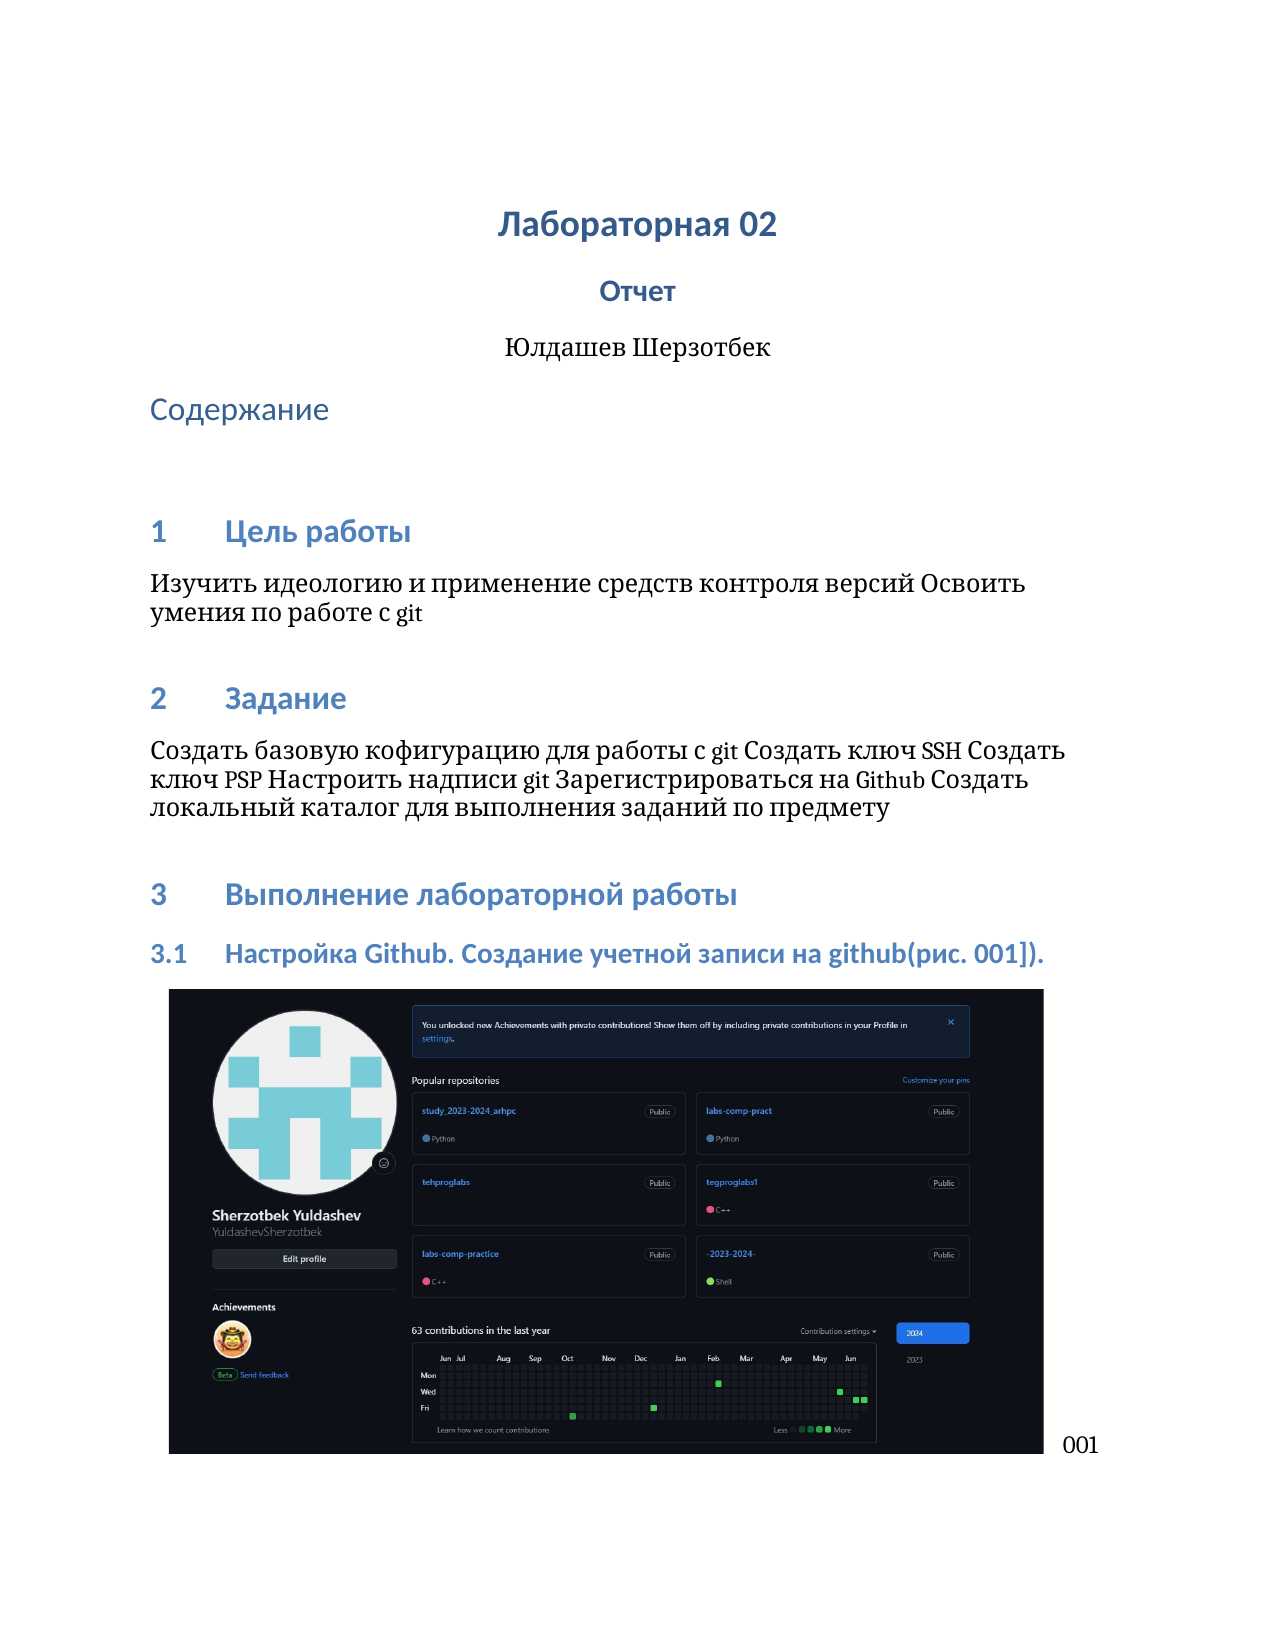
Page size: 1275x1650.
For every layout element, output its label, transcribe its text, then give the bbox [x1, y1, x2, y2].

subtitle 3.1 Настройка Github. Создание учетной записи на github(рис. 001]). [150, 935, 1125, 970]
title Лабораторная 02 [150, 200, 1125, 246]
text Юлдашев Шерзотбек [150, 334, 1125, 363]
subtitle Отчет [150, 271, 1125, 309]
text Изучить идеологию и применение средств контроля версий Освоить умения по работе с git [150, 570, 1125, 627]
subtitle 2 Задание [150, 677, 1125, 718]
subtitle 3 Выполнение лабораторной работы [150, 873, 1125, 914]
picture [168, 989, 1044, 1454]
subtitle 1 Цель работы [150, 510, 1125, 551]
text Создать базовую кофигурацию для работы с git Создать ключ SSH Создать ключ PSP Настроить надписи git Зарегистрироваться на Github Создать локальный каталог для выполнения заданий по предмету [150, 737, 1125, 823]
